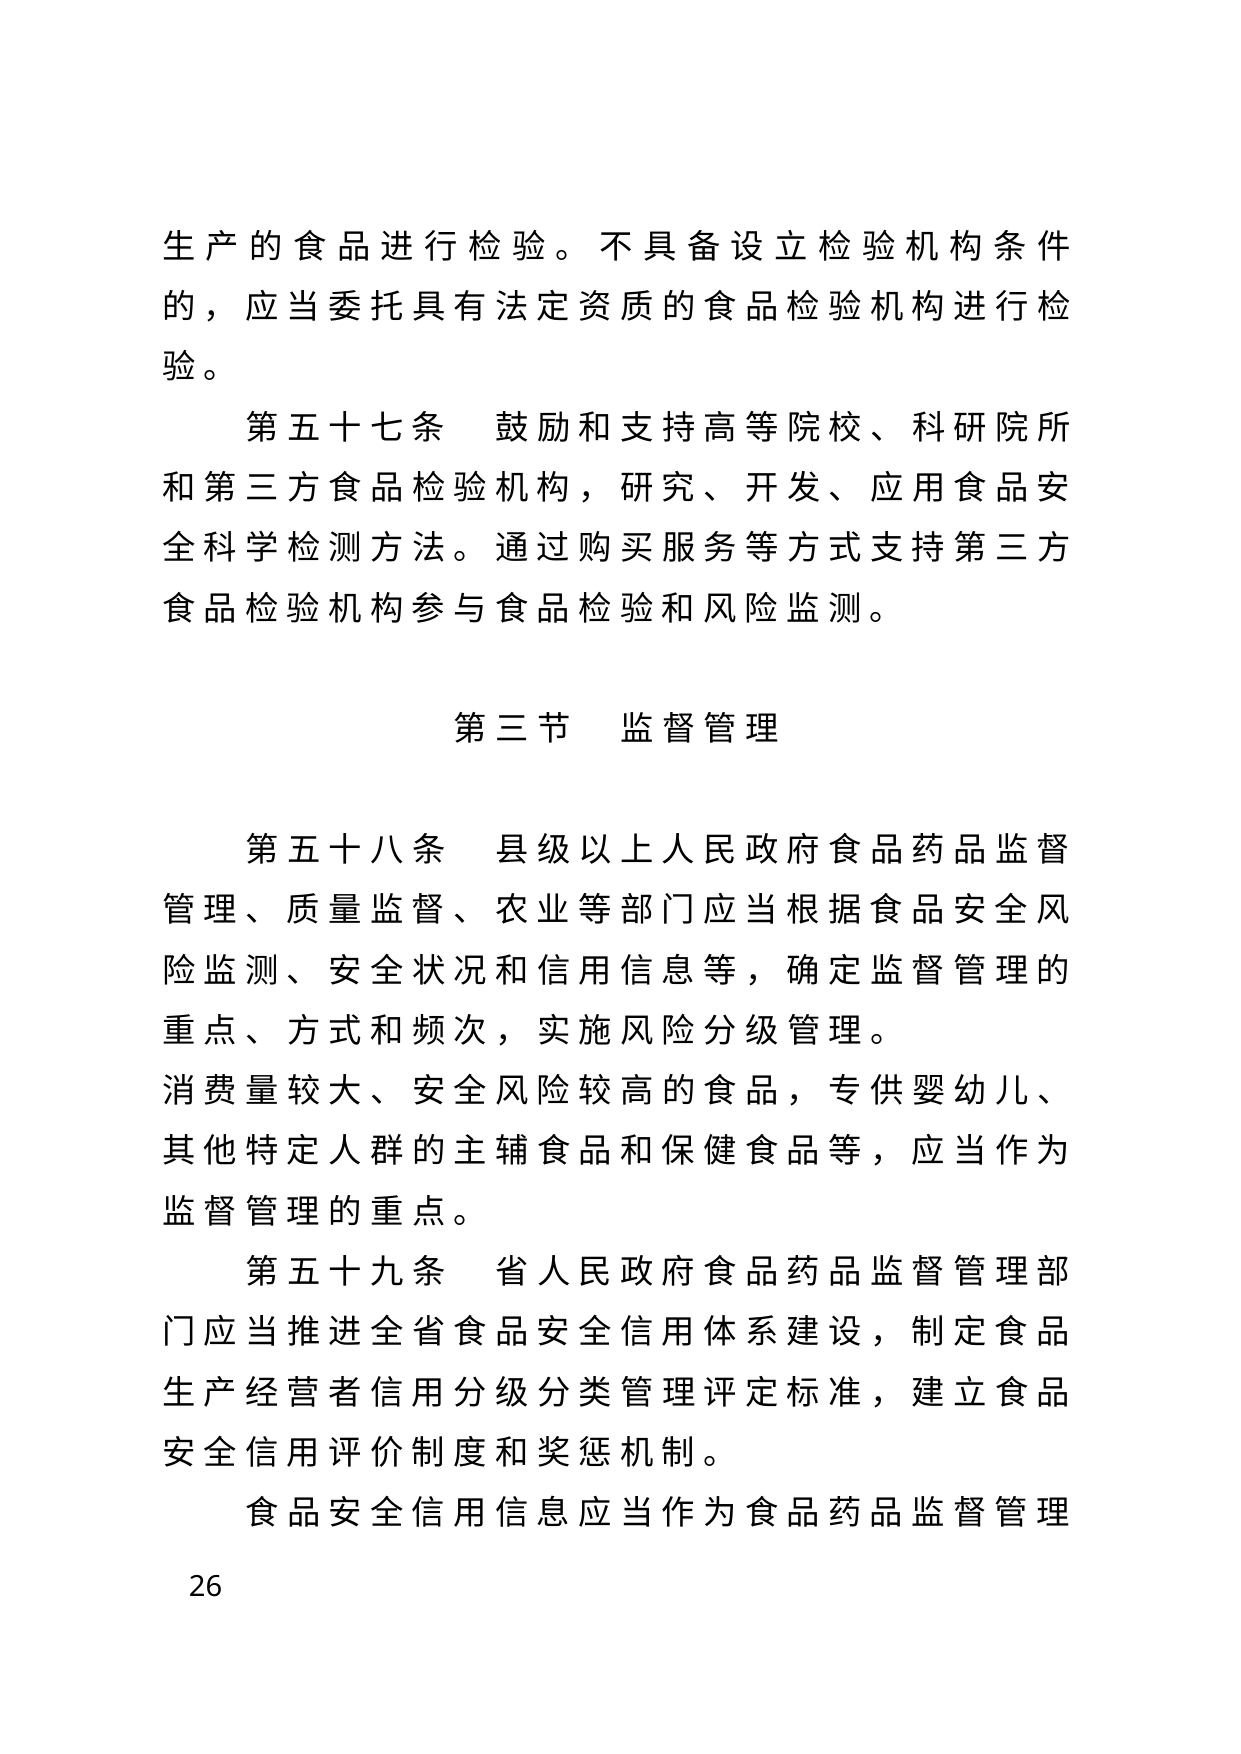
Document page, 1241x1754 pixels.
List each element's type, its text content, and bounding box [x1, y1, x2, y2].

text 第三节 监督管理 [162, 696, 1078, 756]
text 第五十九条 省人民政府食品药品监督管理部门应当推进全省食品安全信用体系建设，制定食品生产经营者信用分级分类管理评定标准，建立食品安全信用评价制度和奖惩机制。 [162, 1239, 1078, 1480]
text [162, 213, 1078, 394]
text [162, 1480, 1078, 1540]
text 第五十八条 县级以上人民政府食品药品监督管理、质量监督、农业等部门应当根据食品安全风险监测、安全状况和信用信息等，确定监督管理的重点、方式和频次，实施风险分级管理。 [162, 817, 1078, 1058]
text 第五十七条 鼓励和支持高等院校、科研院所和第三方食品检验机构，研究、开发、应用食品安全科学检测方法。通过购买服务等方式支持第三方食品检验机构参与食品检验和风险监测。 [162, 394, 1078, 636]
text 消费量较大、安全风险较高的食品，专供婴幼儿、其他特定人群的主辅食品和保健食品等，应当作为监督管理的重点。 [162, 1058, 1078, 1239]
